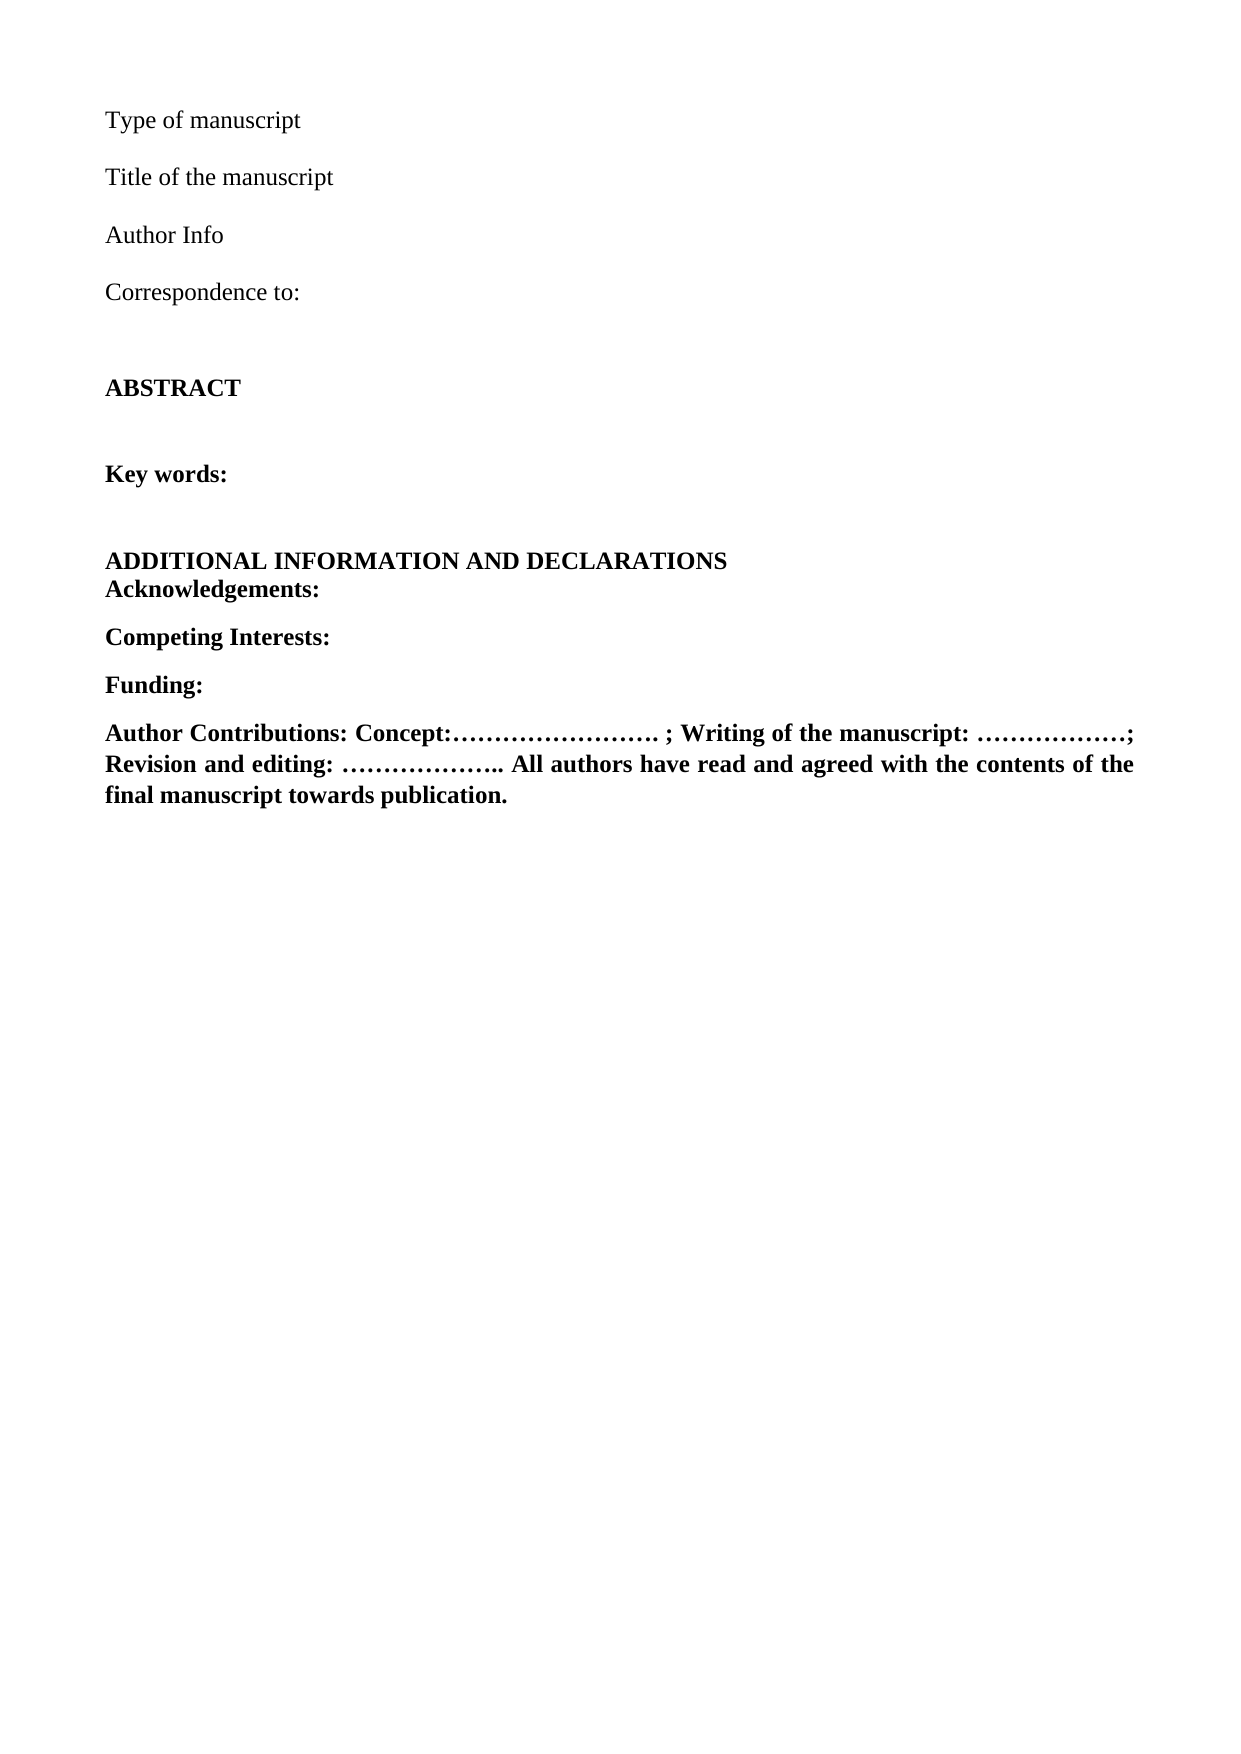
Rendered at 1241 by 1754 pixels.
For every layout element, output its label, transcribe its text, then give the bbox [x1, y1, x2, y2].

text Acknowledgements: [105, 574, 1135, 603]
text ADDITIONAL INFORMATION AND DECLARATIONS [105, 546, 1135, 574]
text ABSTRACT [105, 360, 1135, 402]
text Key words: [105, 459, 1135, 488]
text Competing Interests: [105, 622, 1135, 651]
text Type of manuscript [105, 105, 1135, 134]
text Author Info [105, 220, 1135, 249]
text Author Contributions: Concept:……………………. ; Writing of the manuscript: ………………; Revision and editing: ……………….. All authors have read and agreed with the contents of the final manuscript towards publication. [105, 718, 1135, 808]
text Funding: [105, 670, 1135, 699]
text Title of the manuscript [105, 162, 1135, 191]
text Correspondence to: [105, 277, 1135, 306]
